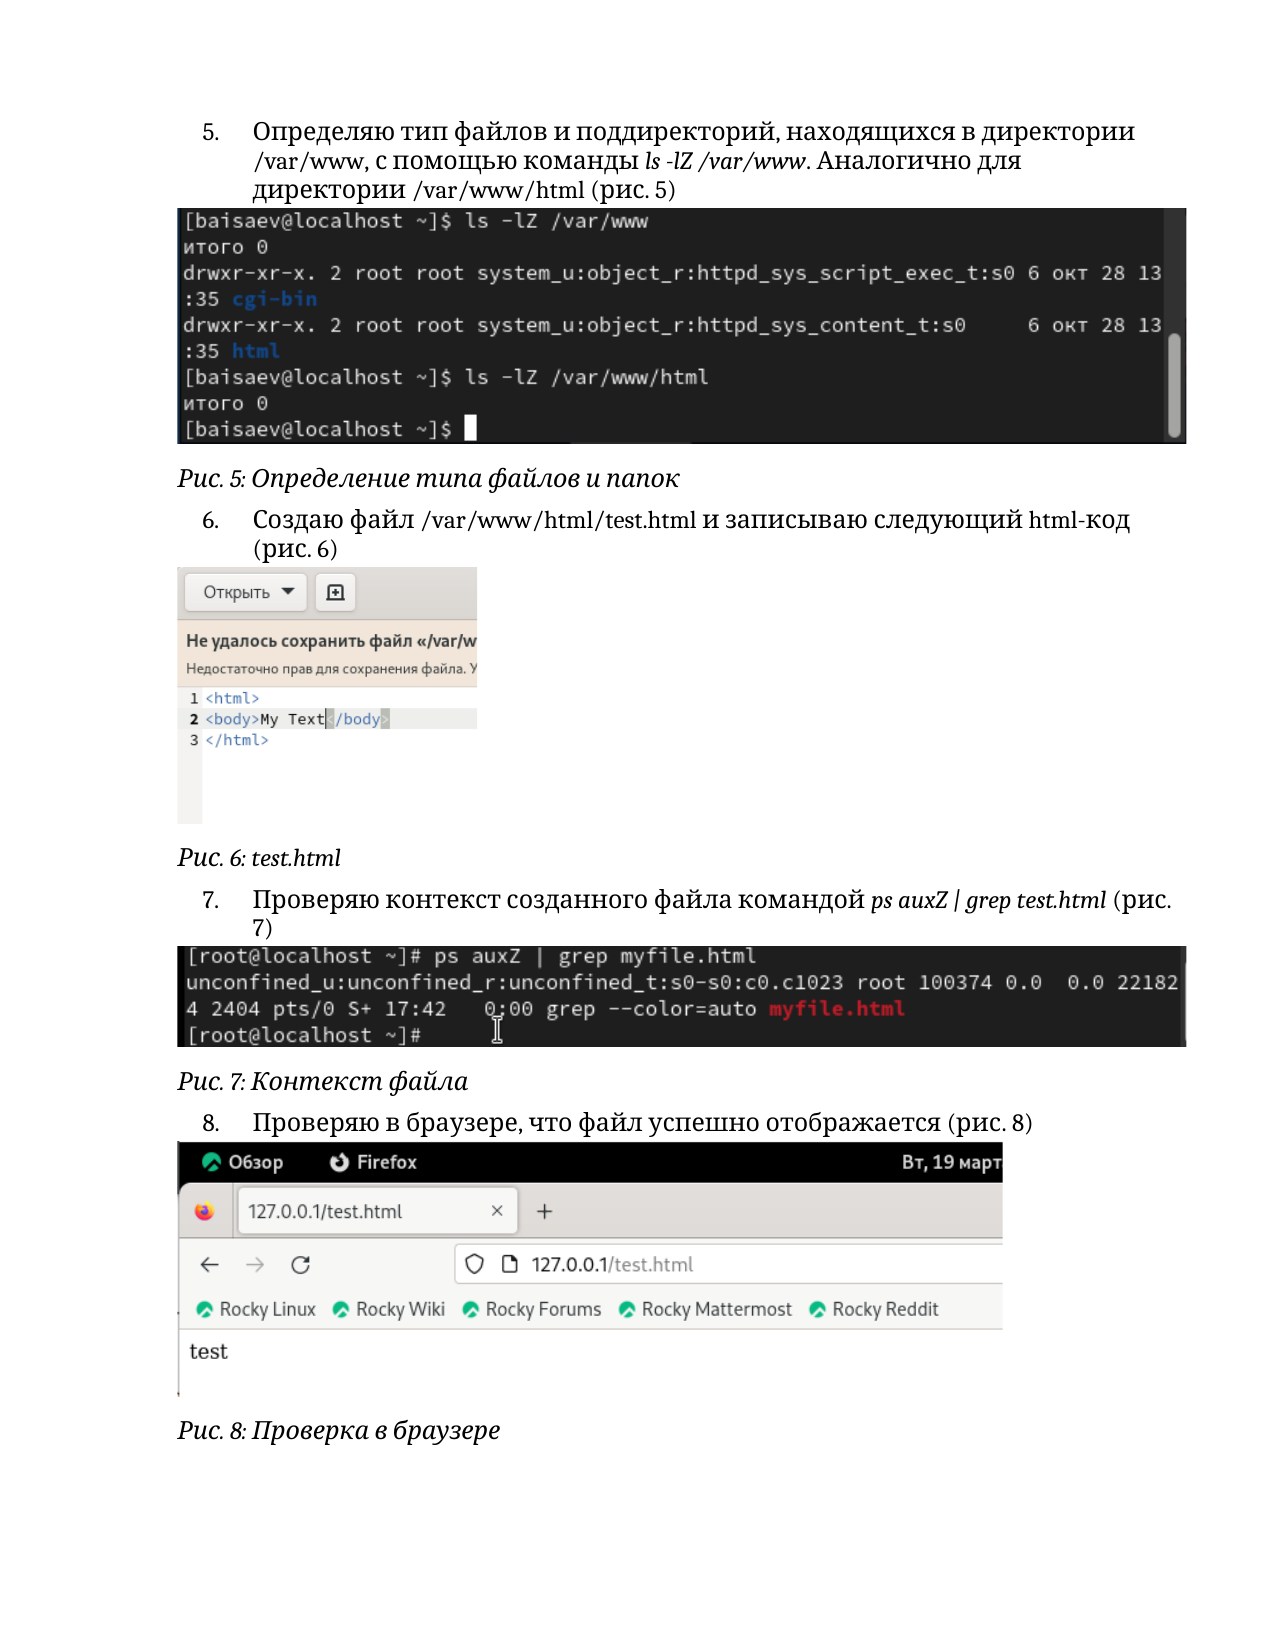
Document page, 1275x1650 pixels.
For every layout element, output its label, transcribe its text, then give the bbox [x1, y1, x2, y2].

text Рис. 7: Контекст файла [177, 1068, 1186, 1096]
text Рис. 8: Проверка в браузере [177, 1417, 1186, 1446]
list Определяю тип файлов и поддиректорий, находящихся в директории /var/www, с помощью команды ls -lZ /var/www. Аналогично для директории /var/www/html (рис. 5) [202, 118, 1186, 204]
text Рис. 6: test.html [177, 844, 1186, 873]
picture [177, 1141, 1003, 1397]
list Проверяю в браузере, что файл успешно отображается (рис. 8) [202, 1109, 1186, 1138]
picture [177, 208, 1187, 444]
list Создаю файл /var/www/html/test.html и записываю следующий html-код (рис. 6) [202, 506, 1186, 564]
picture [177, 946, 1187, 1047]
list Проверяю контекст созданного файла командой ps auxZ | grep test.html (рис. 7) [202, 886, 1186, 943]
picture [177, 567, 478, 824]
text Рис. 5: Определение типа файлов и папок [177, 465, 1186, 494]
